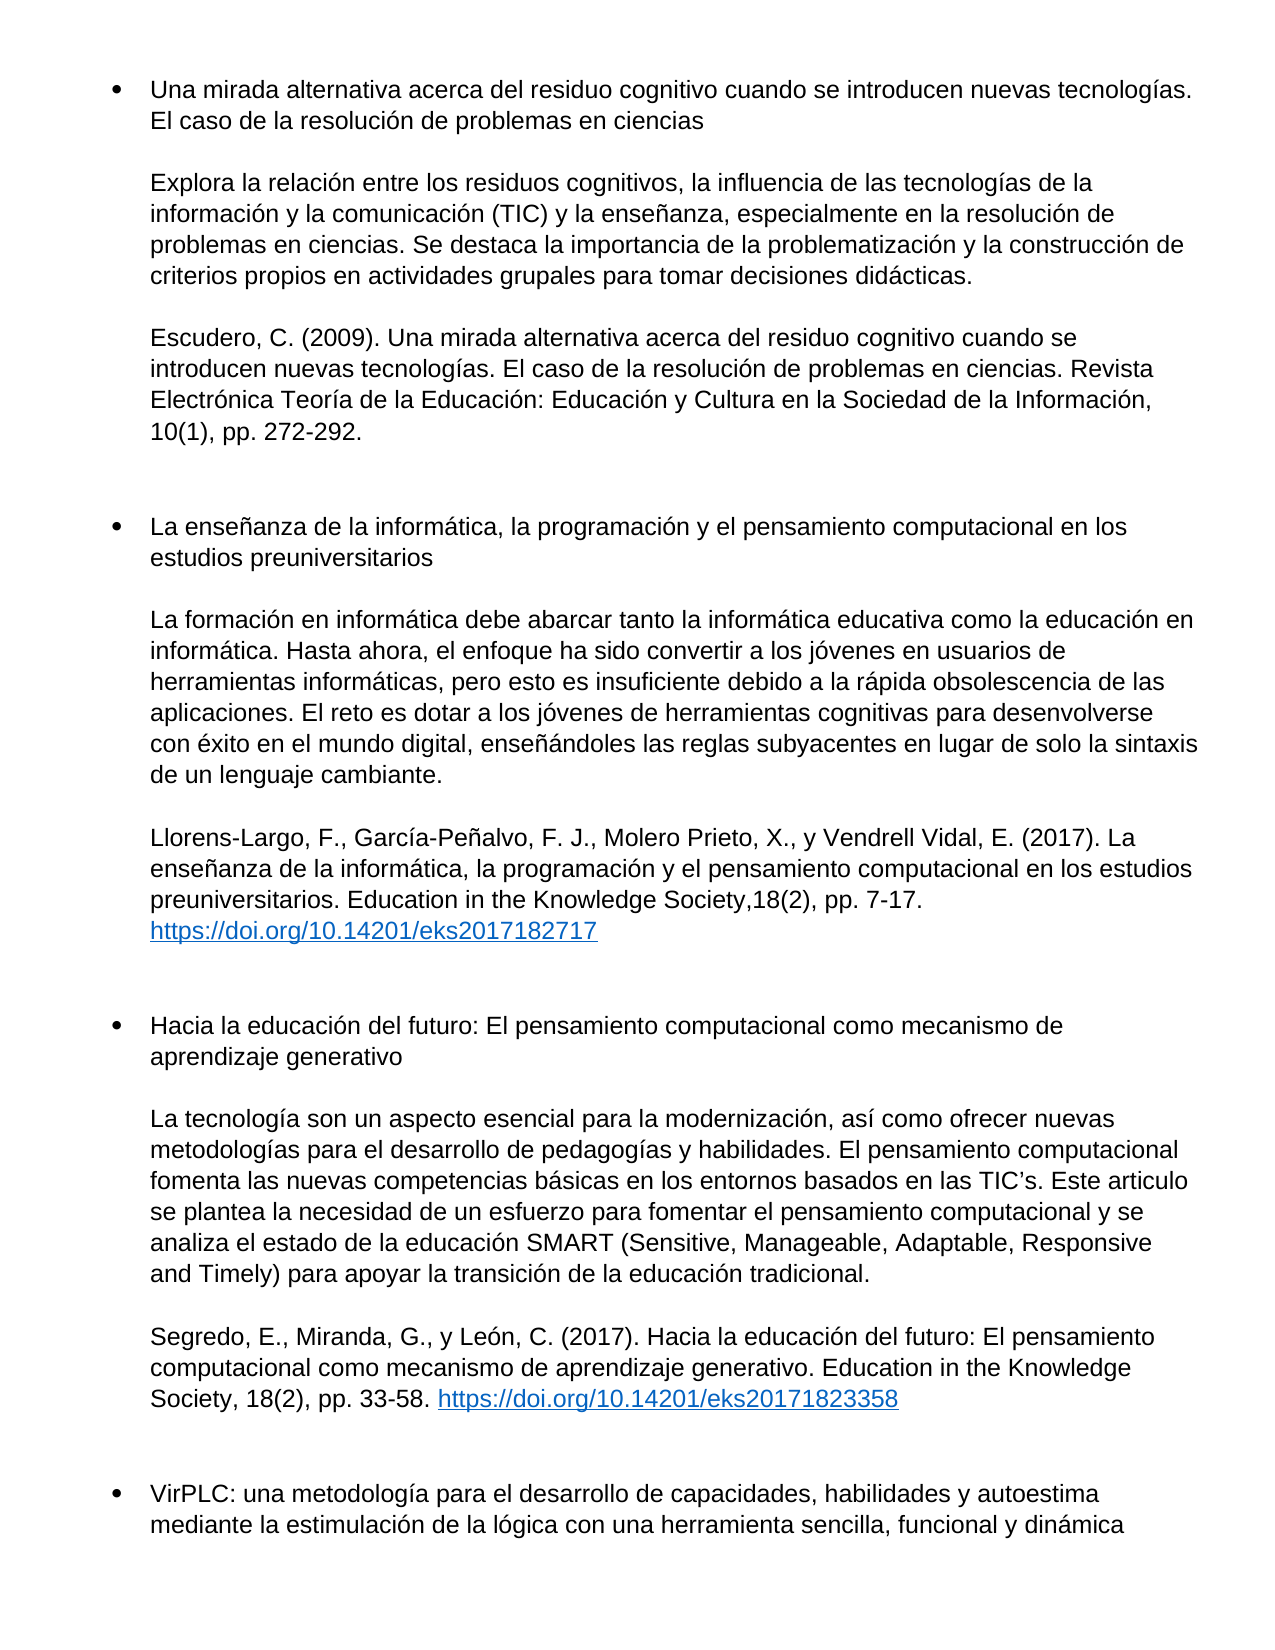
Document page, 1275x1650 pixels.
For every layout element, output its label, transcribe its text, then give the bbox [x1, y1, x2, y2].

list Escudero, C. (2009). Una mirada alternativa acerca del residuo cognitivo cuando se introducen nuevas tecnologías. El caso de la resolución de problemas en ciencias. Revista Electrónica Teoría de la Educación: Educación y Cultura en la Sociedad de la Información, 10(1), pp. 272-292. [150, 323, 1200, 445]
list Segredo, E., Miranda, G., y León, C. (2017). Hacia la educación del futuro: El pensamiento computacional como mecanismo de aprendizaje generativo. Education in the Knowledge Society, 18(2), pp. 33-58. https://doi.org/10.14201/eks20171823358 [150, 1322, 1200, 1412]
list Llorens-Largo, F., García-Peñalvo, F. J., Molero Prieto, X., y Vendrell Vidal, E. (2017). La enseñanza de la informática, la programación y el pensamiento computacional en los estudios preuniversitarios. Education in the Knowledge Society,18(2), pp. 7-17. https://doi.org/10.14201/eks2017182717 [150, 822, 1200, 944]
list La formación en informática debe abarcar tanto la informática educativa como la educación en informática. Hasta ahora, el enfoque ha sido convertir a los jóvenes en usuarios de herramientas informáticas, pero esto es insuficiente debido a la rápida obsolescencia de las aplicaciones. El reto es dotar a los jóvenes de herramientas cognitivas para desenvolverse con éxito en el mundo digital, enseñándoles las reglas subyacentes en lugar de solo la sintaxis de un lenguaje cambiante. [150, 605, 1200, 789]
list Una mirada alternativa acerca del residuo cognitivo cuando se introducen nuevas tecnologías. El caso de la resolución de problemas en ciencias [112, 75, 1200, 135]
list Explora la relación entre los residuos cognitivos, la influencia de las tecnologías de la información y la comunicación (TIC) y la enseñanza, especialmente en la resolución de problemas en ciencias. Se destaca la importancia de la problematización y la construcción de criterios propios en actividades grupales para tomar decisiones didácticas. [150, 168, 1200, 290]
list Hacia la educación del futuro: El pensamiento computacional como mecanismo de aprendizaje generativo [112, 1011, 1200, 1071]
list La tecnología son un aspecto esencial para la modernización, así como ofrecer nuevas metodologías para el desarrollo de pedagogías y habilidades. El pensamiento computacional fomenta las nuevas competencias básicas en los entornos basados en las TIC’s. Este articulo se plantea la necesidad de un esfuerzo para fomentar el pensamiento computacional y se analiza el estado de la educación SMART (Sensitive, Manageable, Adaptable, Responsive and Timely) para apoyar la transición de la educación tradicional. [150, 1104, 1200, 1288]
list VirPLC: una metodología para el desarrollo de capacidades, habilidades y autoestima mediante la estimulación de la lógica con una herramienta sencilla, funcional y dinámica [112, 1479, 1200, 1539]
list La enseñanza de la informática, la programación y el pensamiento computacional en los estudios preuniversitarios [112, 512, 1200, 572]
